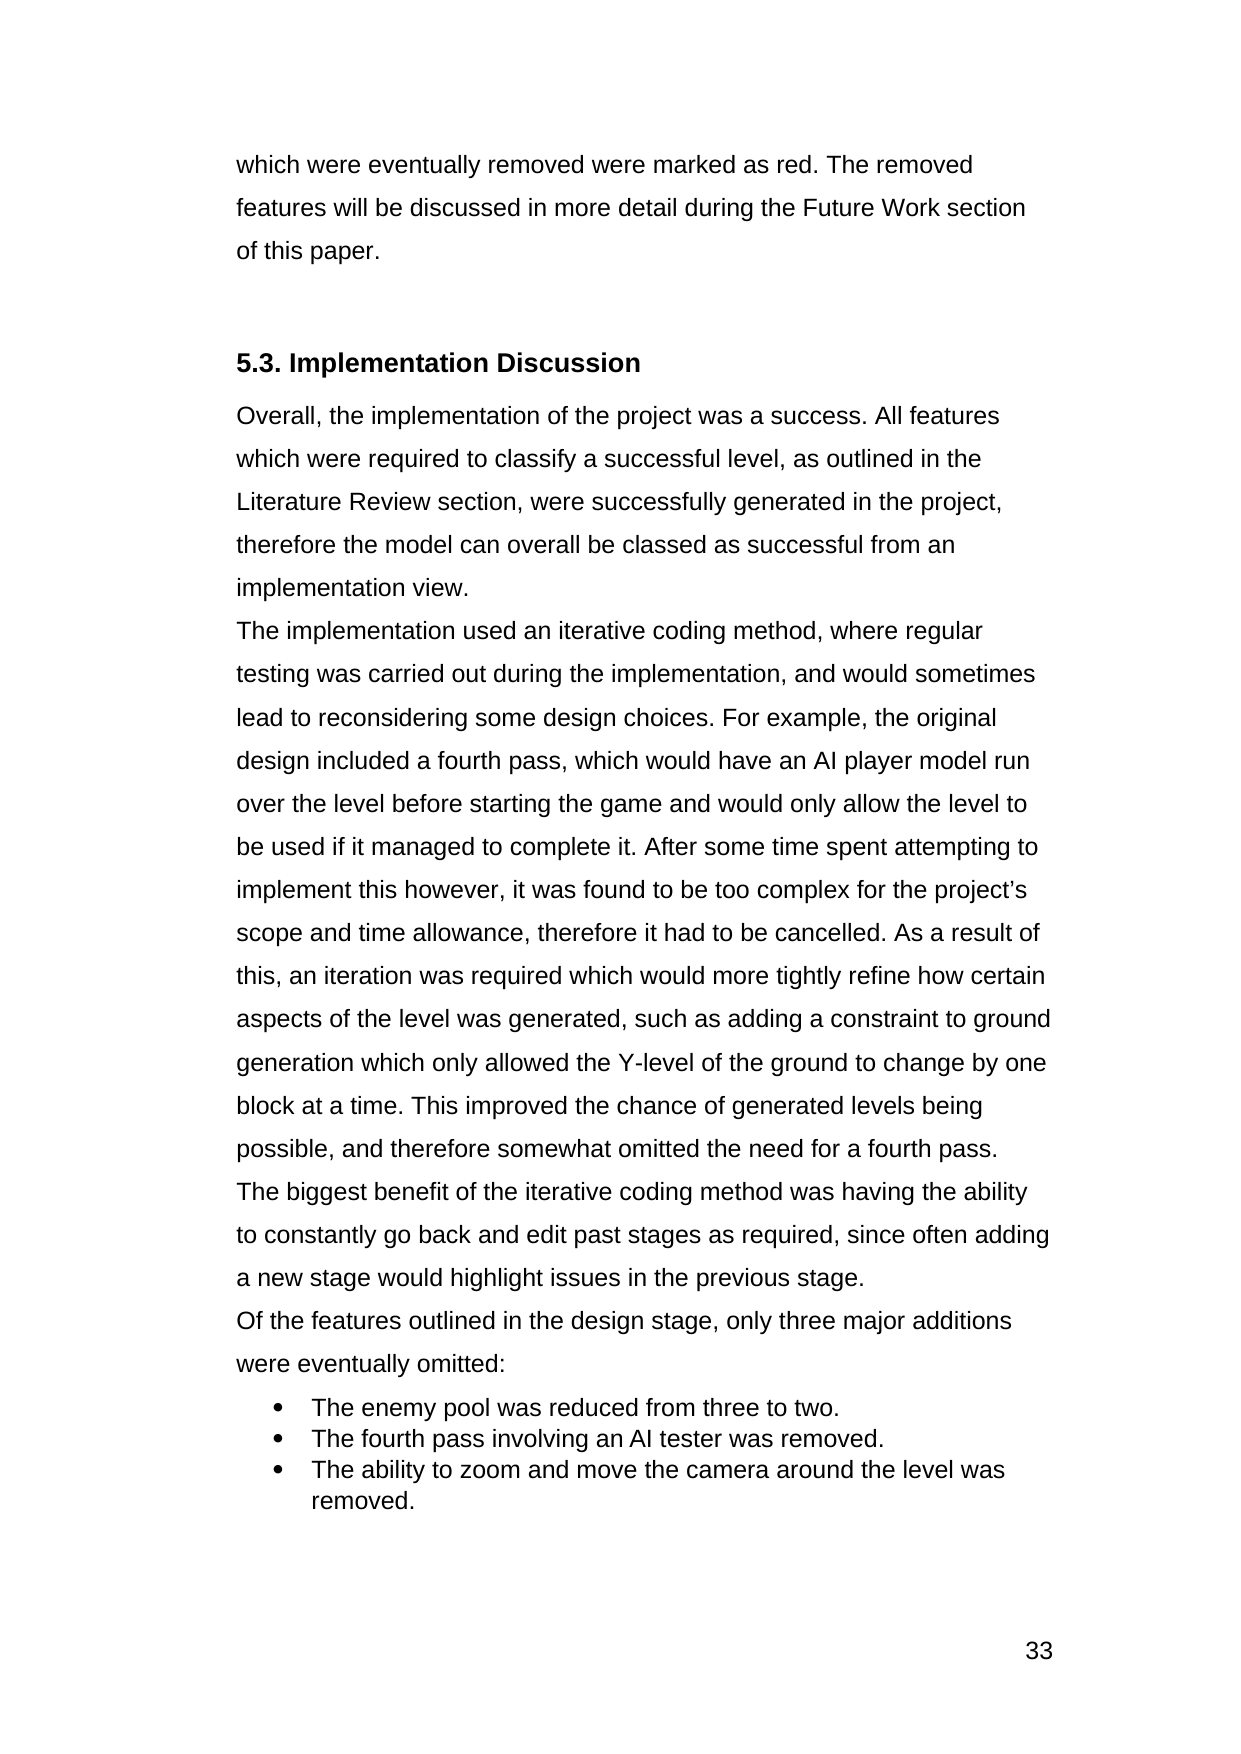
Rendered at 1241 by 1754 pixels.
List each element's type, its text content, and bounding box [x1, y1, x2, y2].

text The biggest benefit of the iterative coding method was having the ability to constantly go back and edit past stages as required, since often adding a new stage would highlight issues in the previous stage. [236, 1177, 1053, 1292]
text Overall, the implementation of the project was a success. All features which were required to classify a successful level, as outlined in the Literature Review section, were successfully generated in the project, therefore the model can overall be classed as successful from an implementation view. [236, 401, 1053, 602]
list The ability to zoom and move the camera around the level was removed. [274, 1455, 1053, 1515]
text Of the features outlined in the design stage, only three major additions were eventually omitted: [236, 1306, 1053, 1378]
text The implementation used an iterative coding method, where regular testing was carried out during the implementation, and would sometimes lead to reconsidering some design choices. For example, the original design included a fourth pass, which would have an AI player model run over the level before starting the game and would only allow the level to be used if it managed to complete it. After some time spent attempting to implement this however, it was found to be too complex for the project’s scope and time allowance, therefore it had to be cancelled. As a result of this, an iteration was required which would more tightly refine how certain aspects of the level was generated, such as adding a constraint to ground generation which only allowed the Y-level of the ground to change by one block at a time. This improved the chance of generated levels being possible, and therefore somewhat omitted the need for a fourth pass. [236, 616, 1053, 1162]
list The fourth pass involving an AI tester was removed. [274, 1424, 1053, 1452]
list The enemy pool was reduced from three to two. [274, 1392, 1053, 1421]
subtitle 5.3. Implementation Discussion [236, 347, 1053, 379]
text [236, 150, 1053, 265]
